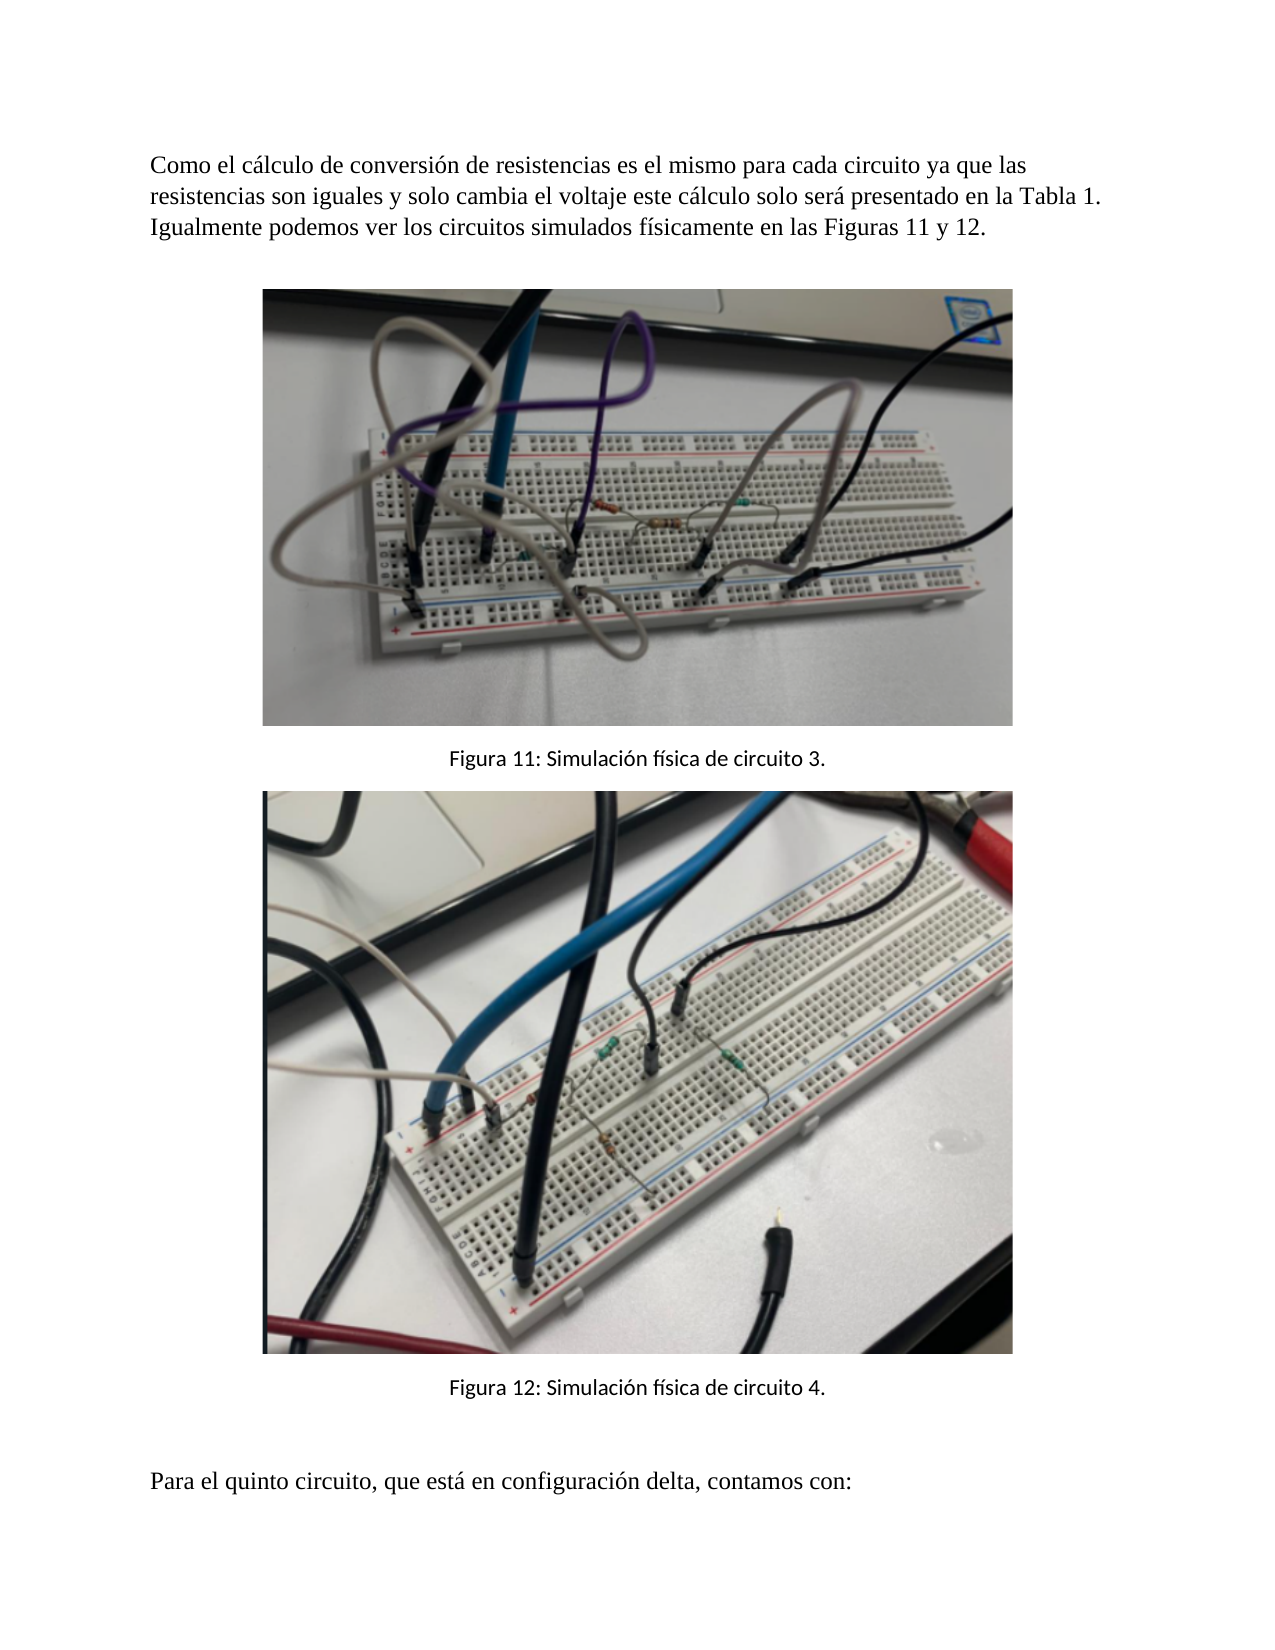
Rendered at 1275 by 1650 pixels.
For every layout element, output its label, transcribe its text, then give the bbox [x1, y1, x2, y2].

text Figura 12: Simulación física de circuito 4. [150, 1373, 1125, 1401]
text Figura 11: Simulación física de circuito 3. [150, 744, 1125, 772]
text Para el quinto circuito, que está en configuración delta, contamos con: [150, 1466, 1125, 1495]
text Como el cálculo de conversión de resistencias es el mismo para cada circuito ya que las resistencias son iguales y solo cambia el voltaje este cálculo solo será presentado en la Tabla 1. Igualmente podemos ver los circuitos simulados físicamente en las Figuras 11 y 12. [150, 150, 1125, 241]
